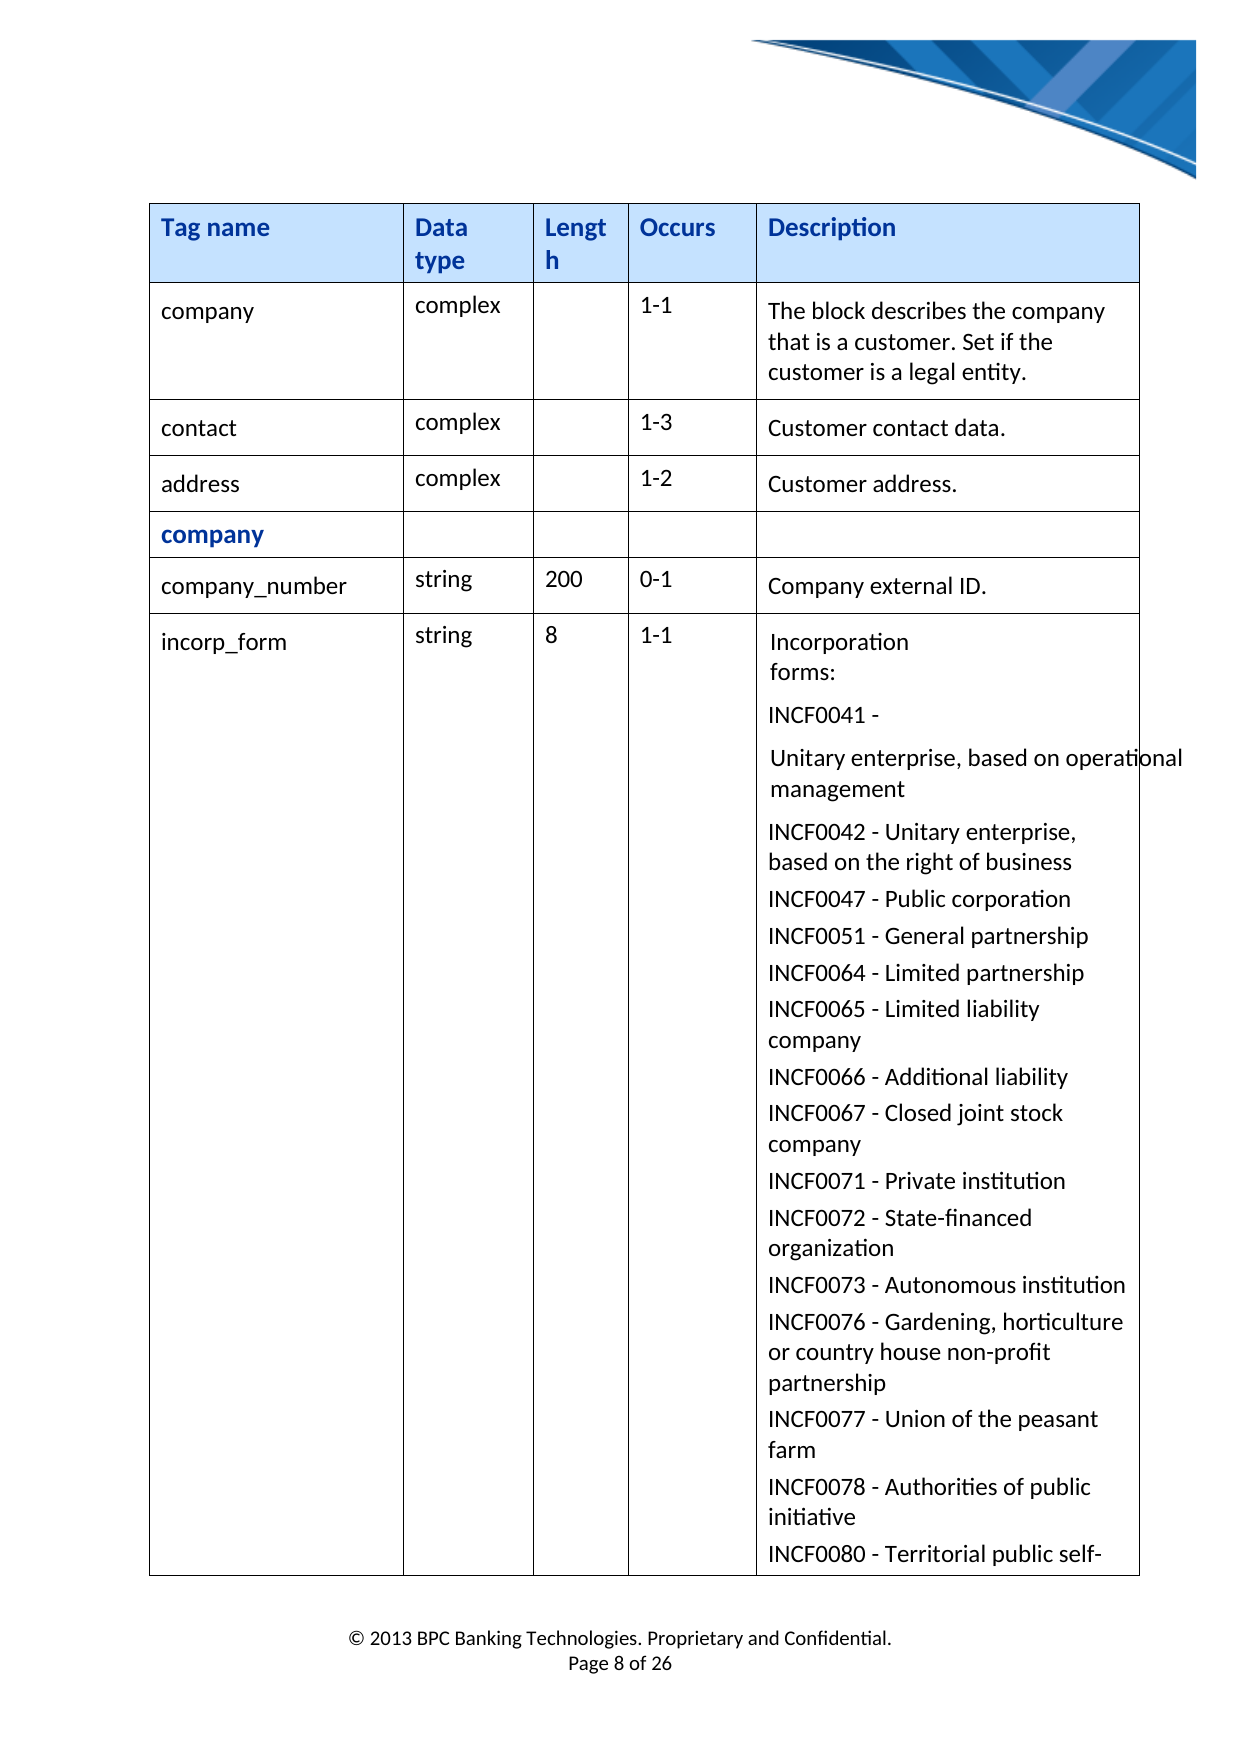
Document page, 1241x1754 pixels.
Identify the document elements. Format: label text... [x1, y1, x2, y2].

table_header Tag name [150, 204, 403, 282]
table_cell 1-3 [629, 400, 756, 455]
table_cell company [150, 283, 403, 399]
picture [745, 38, 1197, 185]
table_cell complex [404, 456, 533, 511]
table_cell 8 [534, 614, 628, 1574]
table_cell complex [404, 283, 533, 399]
table_cell [534, 456, 628, 511]
table_header Length [534, 204, 628, 282]
table_cell [534, 283, 628, 399]
table_cell [629, 512, 756, 557]
table_cell Company external ID. [757, 558, 1139, 613]
table_cell company [150, 512, 403, 557]
table_cell Customer contact data. [757, 400, 1139, 455]
table_cell string [404, 614, 533, 1574]
table_header Occurs [629, 204, 756, 282]
table_cell [757, 512, 1139, 557]
table_cell 1-2 [629, 456, 756, 511]
table_cell contact [150, 400, 403, 455]
table_cell 1-1 [629, 614, 756, 1574]
table_cell string [404, 558, 533, 613]
table_cell [404, 512, 533, 557]
table_cell Customer address. [757, 456, 1139, 511]
table_cell 200 [534, 558, 628, 613]
table_cell incorp_form [150, 614, 403, 1574]
table_header Data type [404, 204, 533, 282]
table_cell complex [404, 400, 533, 455]
table_cell 0-1 [629, 558, 756, 613]
table_cell [534, 400, 628, 455]
table_cell The block describes the company that is a customer. Set if the customer is a legal entity. [757, 283, 1139, 399]
table_cell [534, 512, 628, 557]
table_cell address [150, 456, 403, 511]
table_cell company_number [150, 558, 403, 613]
table_cell 1-1 [629, 283, 756, 399]
table_header Description [757, 204, 1139, 282]
